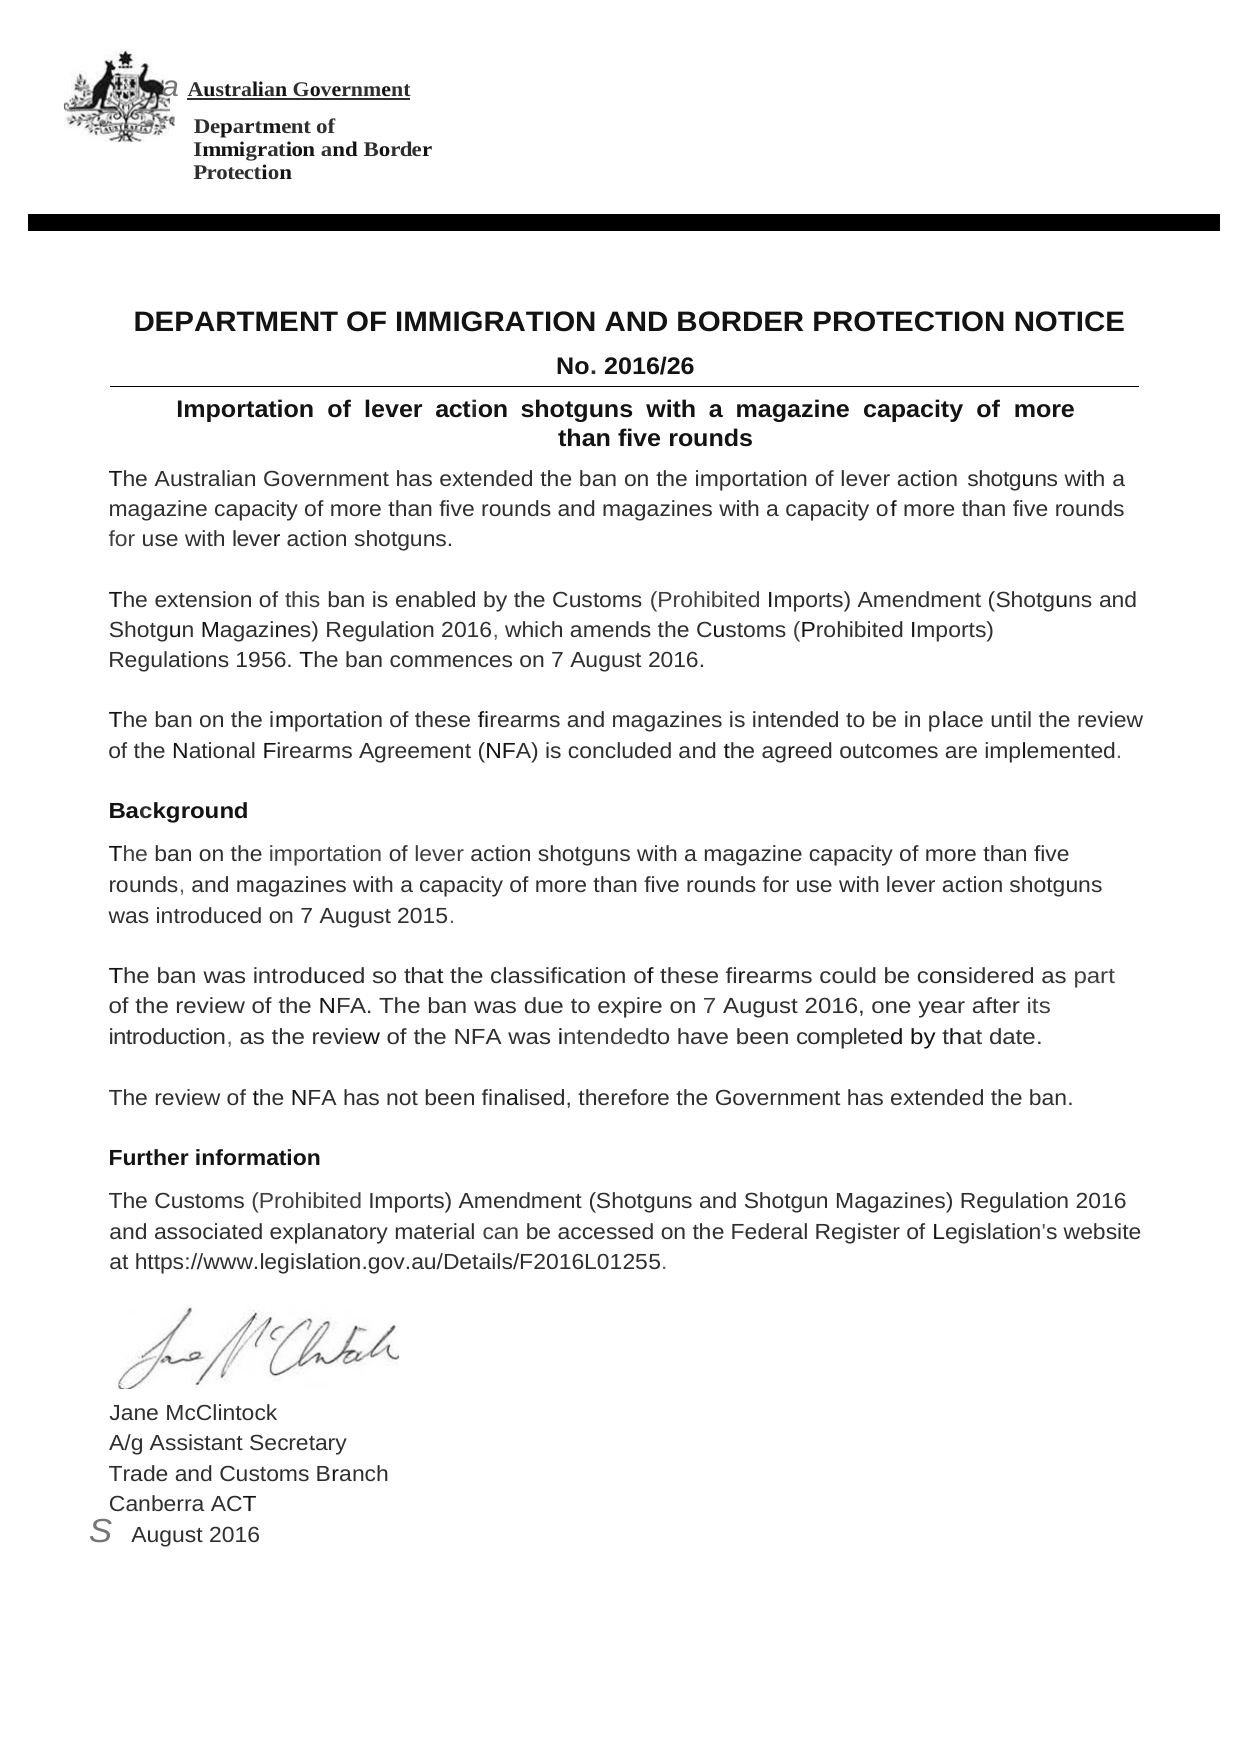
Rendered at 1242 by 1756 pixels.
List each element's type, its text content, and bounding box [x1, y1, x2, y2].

text S August 2016 [88, 1516, 1156, 1549]
text The extension of this ban is enabled by the Customs (Prohibited Imports) Amendment (Shotguns and Shotgun Magazines) Regulation 2016, which amends the Customs (Prohibited Imports) [108, 587, 1137, 642]
text Regulations 1956. The ban commences on 7 August 2016. [108, 648, 1156, 672]
text The ban on the importation of these firearms and magazines is intended to be in place until the review of the National Firearms Agreement (NFA) is concluded and the agreed outcomes are implemented. [108, 707, 1143, 763]
text The ban on the importation of lever action shotguns with a magazine capacity of more than five rounds, and magazines with a capacity of more than five rounds for use with lever action shotguns was introduced on 7 August 2015. [108, 841, 1108, 928]
text The Australian Government has extended the ban on the importation of lever action shotguns with a magazine capacity of more than five rounds and magazines with a capacity of more than five rounds for use with lever action shotguns. [108, 465, 1125, 551]
subtitle Background [108, 798, 1156, 823]
text Trade and Customs Branch Canberra ACT [108, 1456, 391, 1516]
text The review of the NFA has not been finalised, therefore the Government has extended the ban. [108, 1085, 1156, 1110]
text Importation of lever action shotguns with a magazine capacity of more than five rounds [176, 395, 1076, 452]
text The Customs (Prohibited Imports) Amendment (Shotguns and Shotgun Magazines) Regulation 2016 and associated explanatory material can be accessed on the Federal Register of Legislation's website at https://www.legislation.gov.au/Details/F2016L01255. [108, 1188, 1146, 1274]
subtitle Further information [108, 1145, 1156, 1171]
text ' Department of Immigration and Border Protection [168, 115, 453, 184]
text No. 2016/26 [122, 352, 1129, 379]
text The ban was introduced so that the classification of these firearms could be considered as part of the review of the NFA. The ban was due to expire on 7 August 2016, one year after its introduction, as the review of the NFA was intendedto have been completed by that date. [108, 963, 1138, 1049]
text Jane McClintock [109, 1312, 1156, 1425]
text a Australian Government [162, 68, 1156, 102]
title DEPARTMENT OF IMMIGRATION AND BORDER PROTECTION NOTICE [130, 304, 1129, 337]
text A/g Assistant Secretary [109, 1430, 1156, 1455]
picture [115, 1304, 400, 1389]
picture [63, 49, 175, 142]
